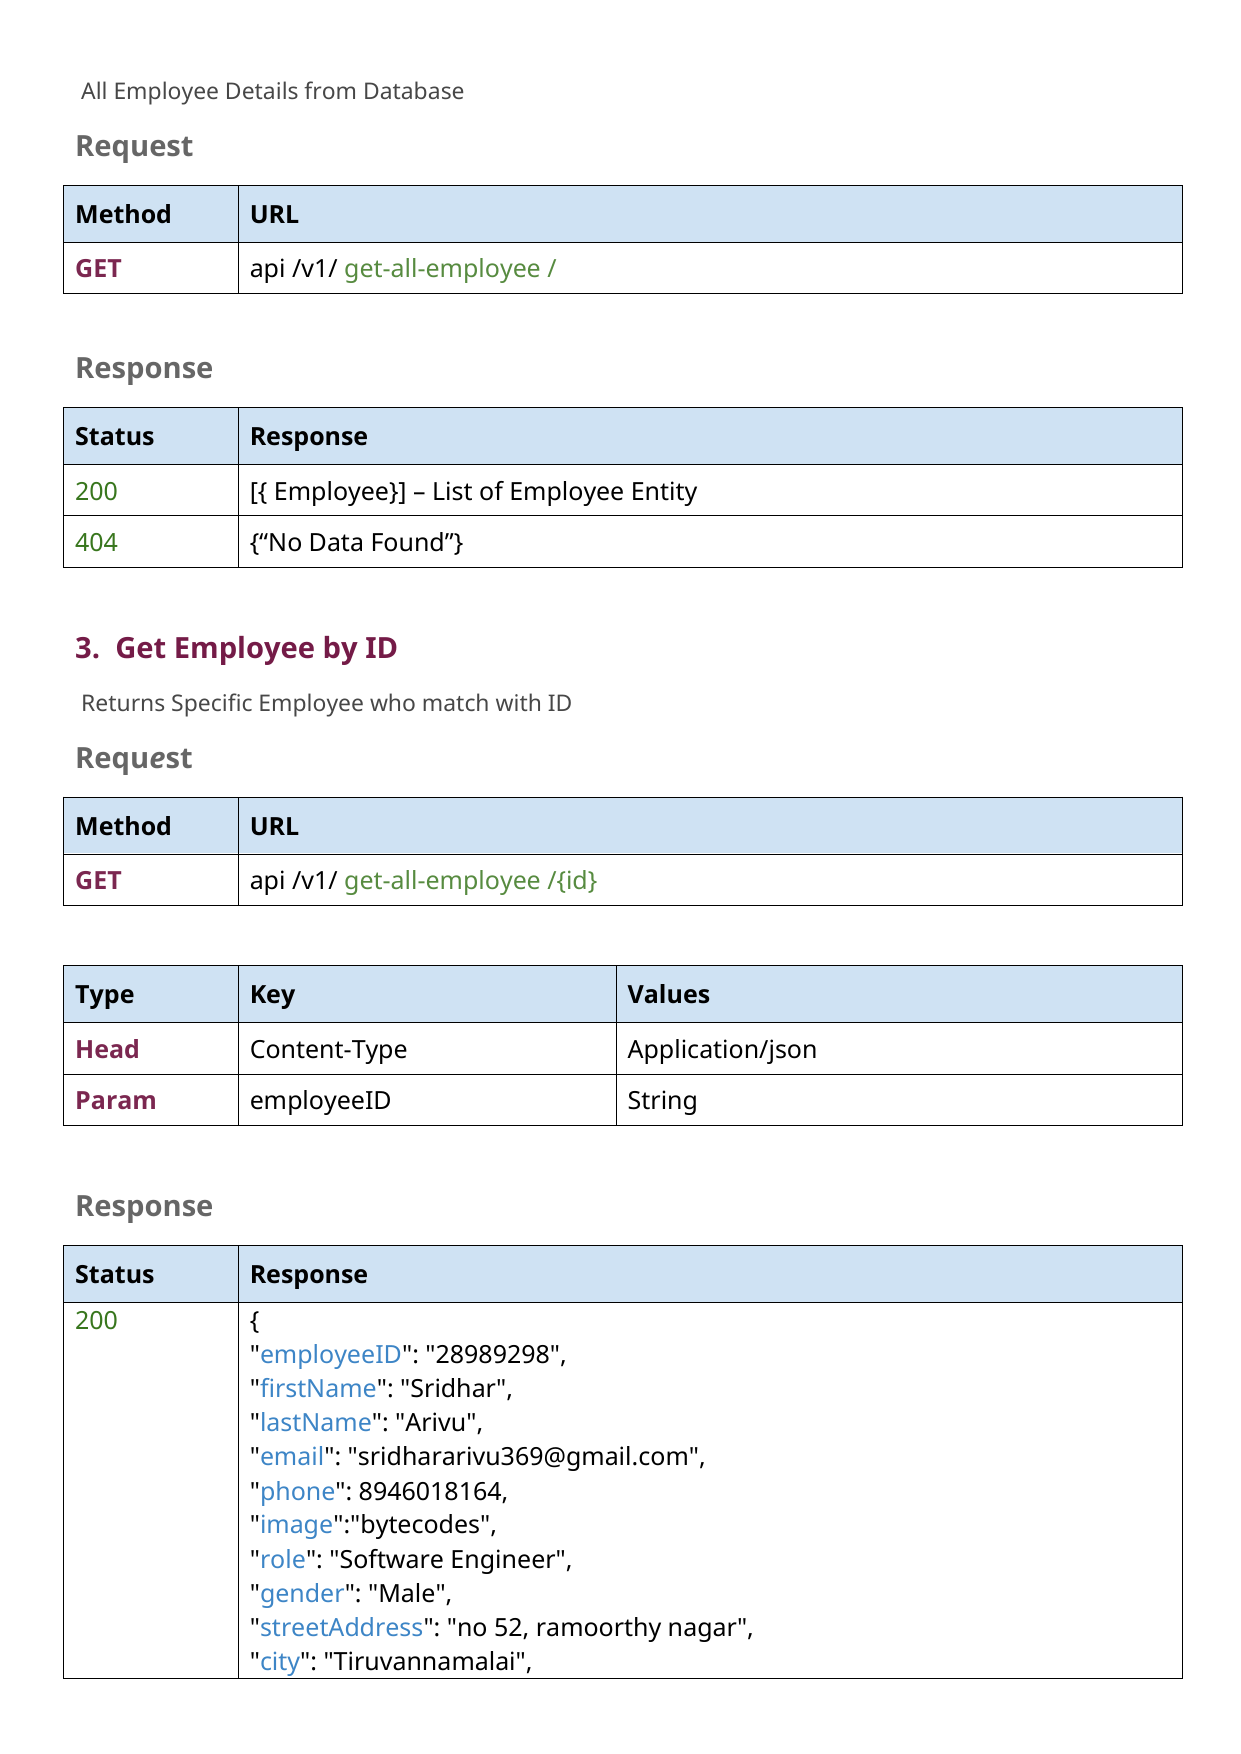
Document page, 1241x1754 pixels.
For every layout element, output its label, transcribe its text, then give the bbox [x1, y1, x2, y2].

table_cell api /v1/ get-all-employee / [239, 243, 1182, 293]
table_cell String [617, 1075, 1182, 1125]
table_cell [239, 1303, 1182, 1677]
table_header Method [64, 798, 238, 853]
table_header Method [64, 186, 238, 242]
table_header URL [239, 186, 1182, 242]
table_header Response [239, 408, 1182, 464]
table_cell 200 [64, 465, 238, 515]
table_header Status [64, 408, 238, 464]
table_cell Application/json [617, 1023, 1182, 1073]
table_header Key [239, 966, 616, 1022]
text Request [75, 737, 1165, 777]
table_header Values [617, 966, 1182, 1022]
table_header Response [239, 1246, 1182, 1302]
text All Employee Details from Database [75, 75, 1165, 106]
text Response [75, 1185, 1165, 1225]
table_cell employeeID [239, 1075, 616, 1125]
table_cell [{ Employee}] – List of Employee Entity [239, 465, 1182, 515]
table_cell Head [64, 1023, 238, 1073]
table_cell Param [64, 1075, 238, 1125]
table_cell 404 [64, 516, 238, 567]
text Request [75, 125, 1165, 165]
table_header URL [239, 798, 1182, 853]
table_cell {“No Data Found”} [239, 516, 1182, 567]
table_header Status [64, 1246, 238, 1302]
table_cell 200 [64, 1303, 238, 1677]
table_cell GET [64, 855, 238, 905]
text 3. Get Employee by ID [75, 627, 1165, 667]
table_header Type [64, 966, 238, 1022]
table_cell api /v1/ get-all-employee /{id} [239, 855, 1182, 905]
text Returns Specific Employee who match with ID [75, 687, 1165, 718]
text Response [75, 348, 1165, 387]
table_cell Content-Type [239, 1023, 616, 1073]
table_cell GET [64, 243, 238, 293]
